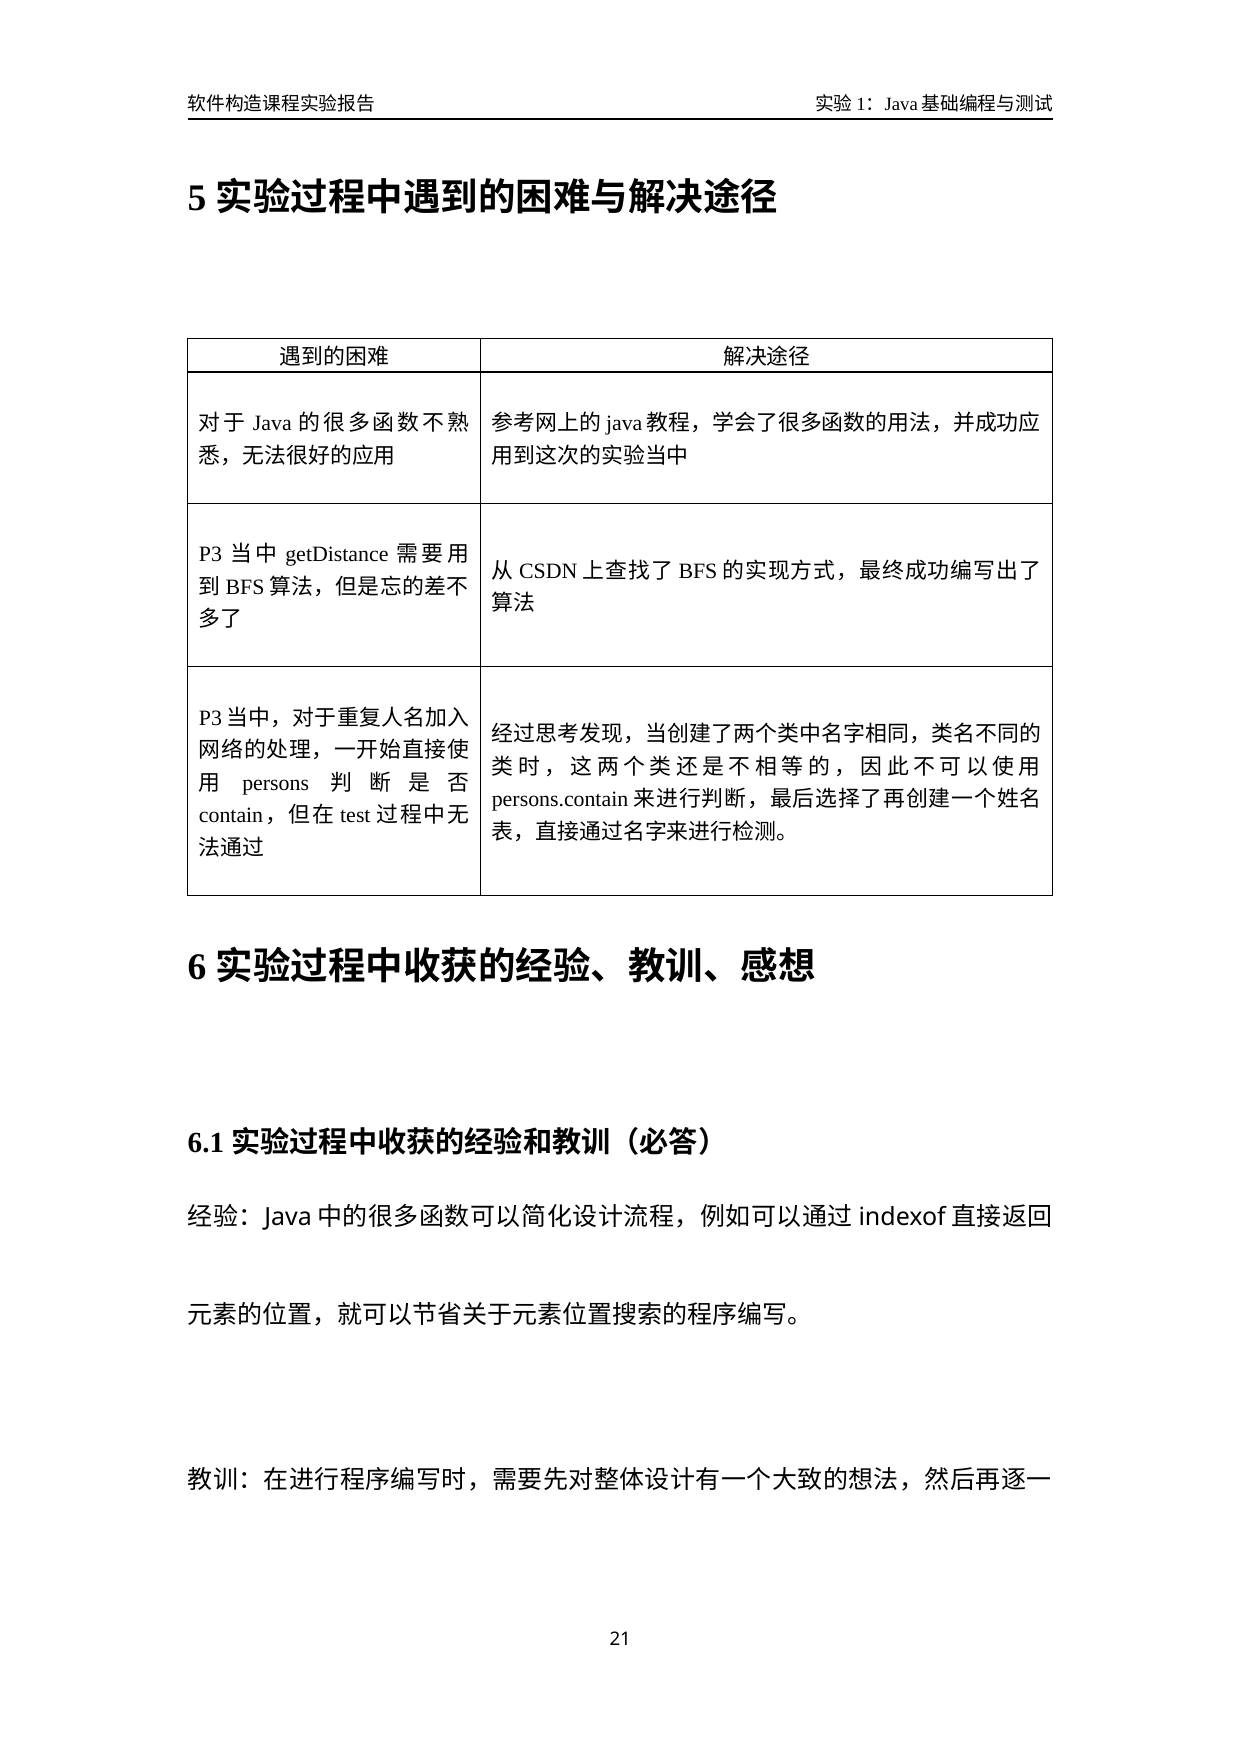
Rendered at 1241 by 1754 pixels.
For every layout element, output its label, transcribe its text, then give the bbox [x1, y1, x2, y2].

table_header 遇到的困难 [188, 339, 480, 371]
subtitle 实验过程中遇到的困难与解决途径 [187, 162, 1053, 227]
table_cell P3当中getDistance需要用到BFS算法，但是忘的差不多了 [188, 504, 480, 666]
table_cell 对于Java的很多函数不熟悉，无法很好的应用 [188, 373, 480, 502]
table_cell 从CSDN上查找了BFS的实现方式，最终成功编写出了算法 [481, 504, 1052, 666]
subtitle 实验过程中收获的经验、教训、感想 [187, 931, 1053, 996]
table_cell P3当中，对于重复人名加入网络的处理，一开始直接使用persons判断是否contain，但在test过程中无法通过 [188, 667, 480, 894]
table_header 解决途径 [481, 339, 1052, 371]
table_cell 参考网上的java教程，学会了很多函数的用法，并成功应用到这次的实验当中 [481, 373, 1052, 502]
text 经验：Java中的很多函数可以简化设计流程，例如可以通过indexof直接返回元素的位置，就可以节省关于元素位置搜索的程序编写。 [187, 1182, 1053, 1345]
subtitle 实验过程中收获的经验和教训（必答） [187, 1107, 1053, 1172]
table_cell 经过思考发现，当创建了两个类中名字相同，类名不同的类时，这两个类还是不相等的，因此不可以使用persons.contain来进行判断，最后选择了再创建一个姓名表，直接通过名字来进行检测。 [481, 667, 1052, 894]
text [187, 1445, 1053, 1510]
